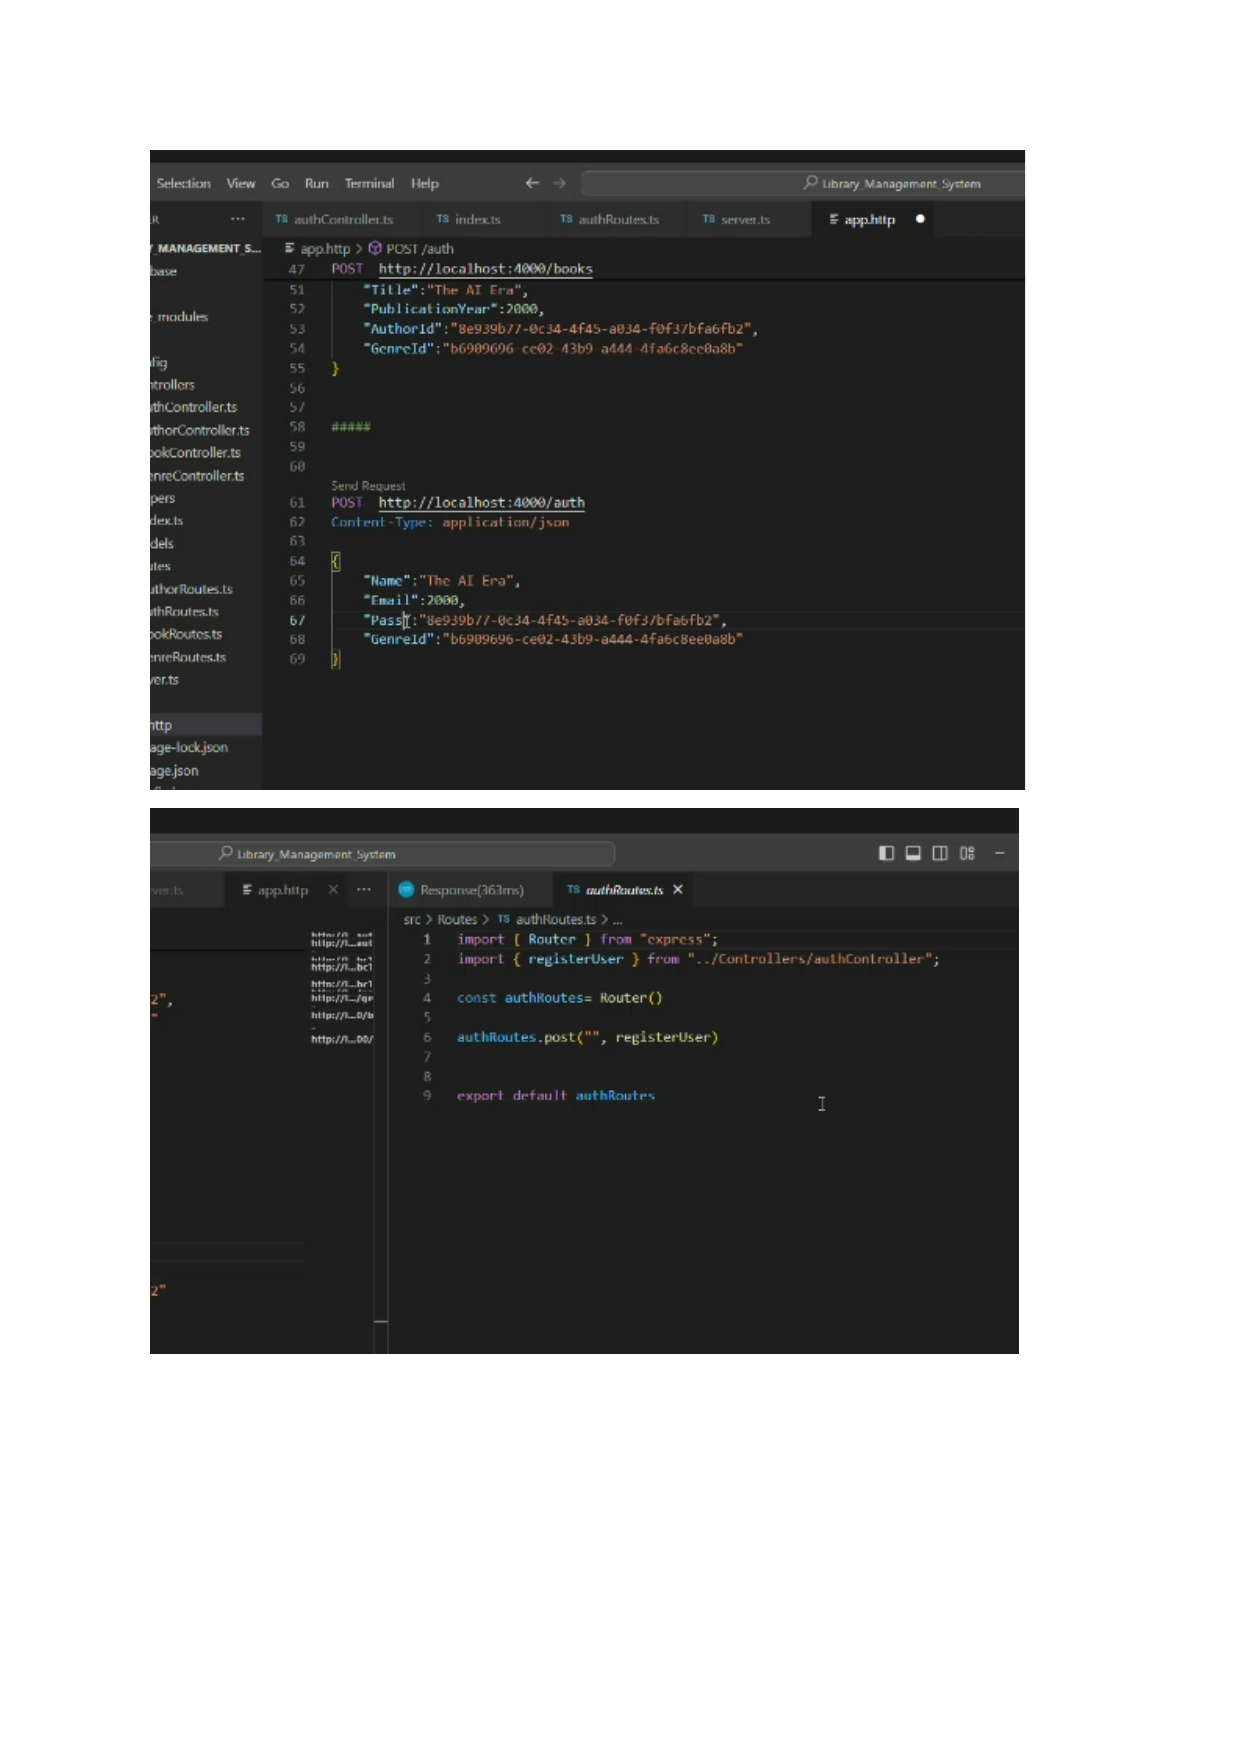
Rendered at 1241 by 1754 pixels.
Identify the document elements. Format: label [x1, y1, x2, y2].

picture [150, 150, 1025, 790]
picture [150, 808, 1019, 1354]
